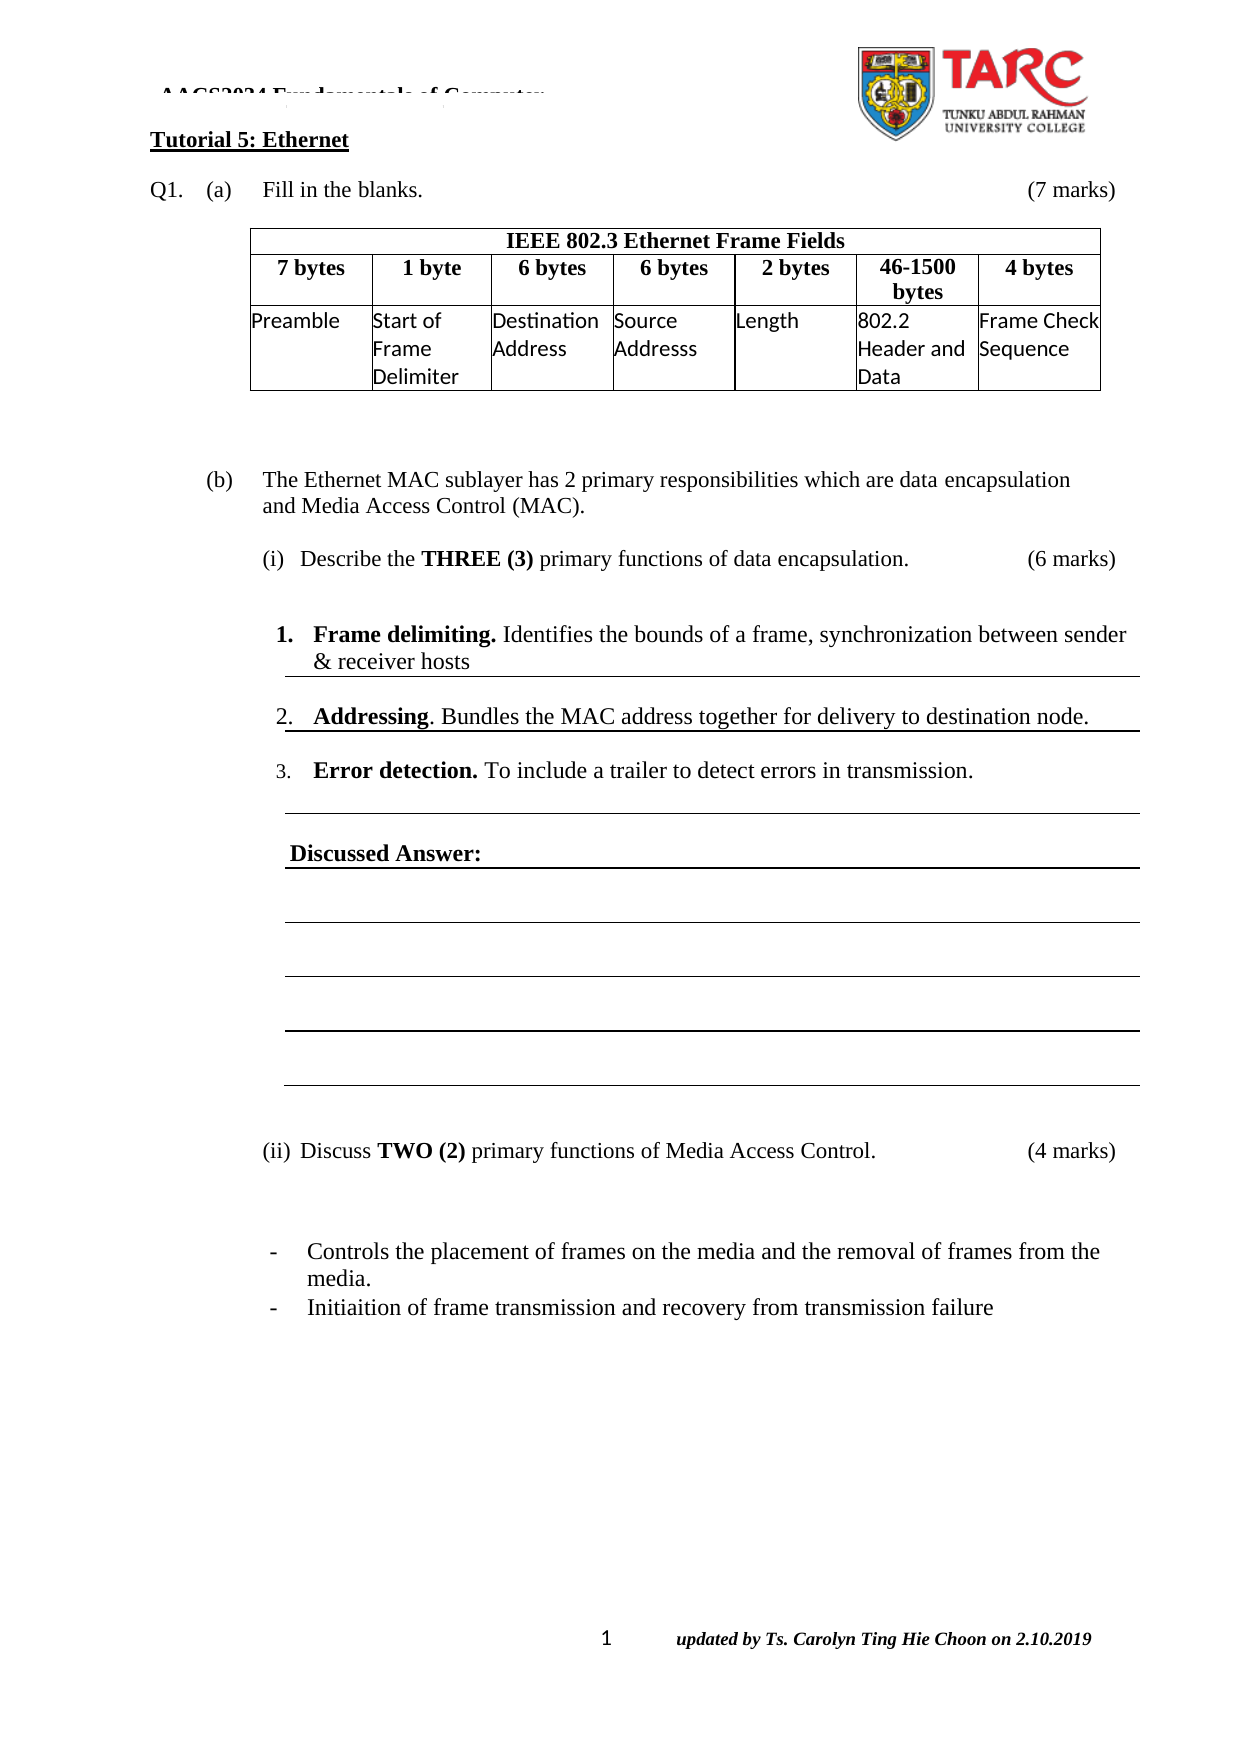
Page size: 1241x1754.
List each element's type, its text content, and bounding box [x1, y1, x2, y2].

list Controls the placement of frames on the media and the removal of frames from the media. [269, 1237, 1134, 1292]
table_cell 1 byte [373, 255, 491, 305]
table_cell Start of Frame Delimiter [373, 306, 491, 390]
table_cell Length [736, 306, 856, 390]
table_cell Preamble [251, 306, 372, 390]
table_cell 802.2 Header and Data [857, 306, 978, 390]
text Discussed Answer: [139, 839, 1134, 866]
table_cell 7 bytes [251, 255, 372, 305]
table_cell Source Addresss [614, 306, 734, 390]
text Q1. (a) Fill in the blanks. (7 marks) [150, 176, 1134, 203]
table_cell 6 bytes [614, 255, 734, 305]
list Addressing. Bundles the MAC address together for delivery to destination node. [276, 702, 1134, 729]
table_cell 46-1500 bytes [857, 255, 978, 305]
list Frame delimiting. Identifies the bounds of a frame, synchronization between sender & receiver hosts [276, 620, 1134, 675]
list Initiaition of frame transmission and recovery from transmission failure [269, 1292, 1134, 1320]
table_cell Destination Address [492, 306, 613, 390]
list Error detection. To include a trailer to detect errors in transmission. [276, 756, 1134, 784]
table_cell Frame Check Sequence [979, 306, 1100, 390]
table_header IEEE 802.3 Ethernet Frame Fields [251, 229, 1100, 254]
table_cell 6 bytes [492, 255, 613, 305]
list The Ethernet MAC sublayer has 2 primary responsibilities which are data encapsulation and Media Access Control (MAC). [206, 466, 1090, 518]
picture [858, 47, 1089, 146]
list Discuss TWO (2) primary functions of Media Access Control. (4 marks) [262, 1137, 1134, 1164]
table_cell 2 bytes [736, 255, 856, 305]
table_cell 4 bytes [979, 255, 1100, 305]
list Describe the THREE (3) primary functions of data encapsulation. (6 marks) [262, 545, 1134, 571]
